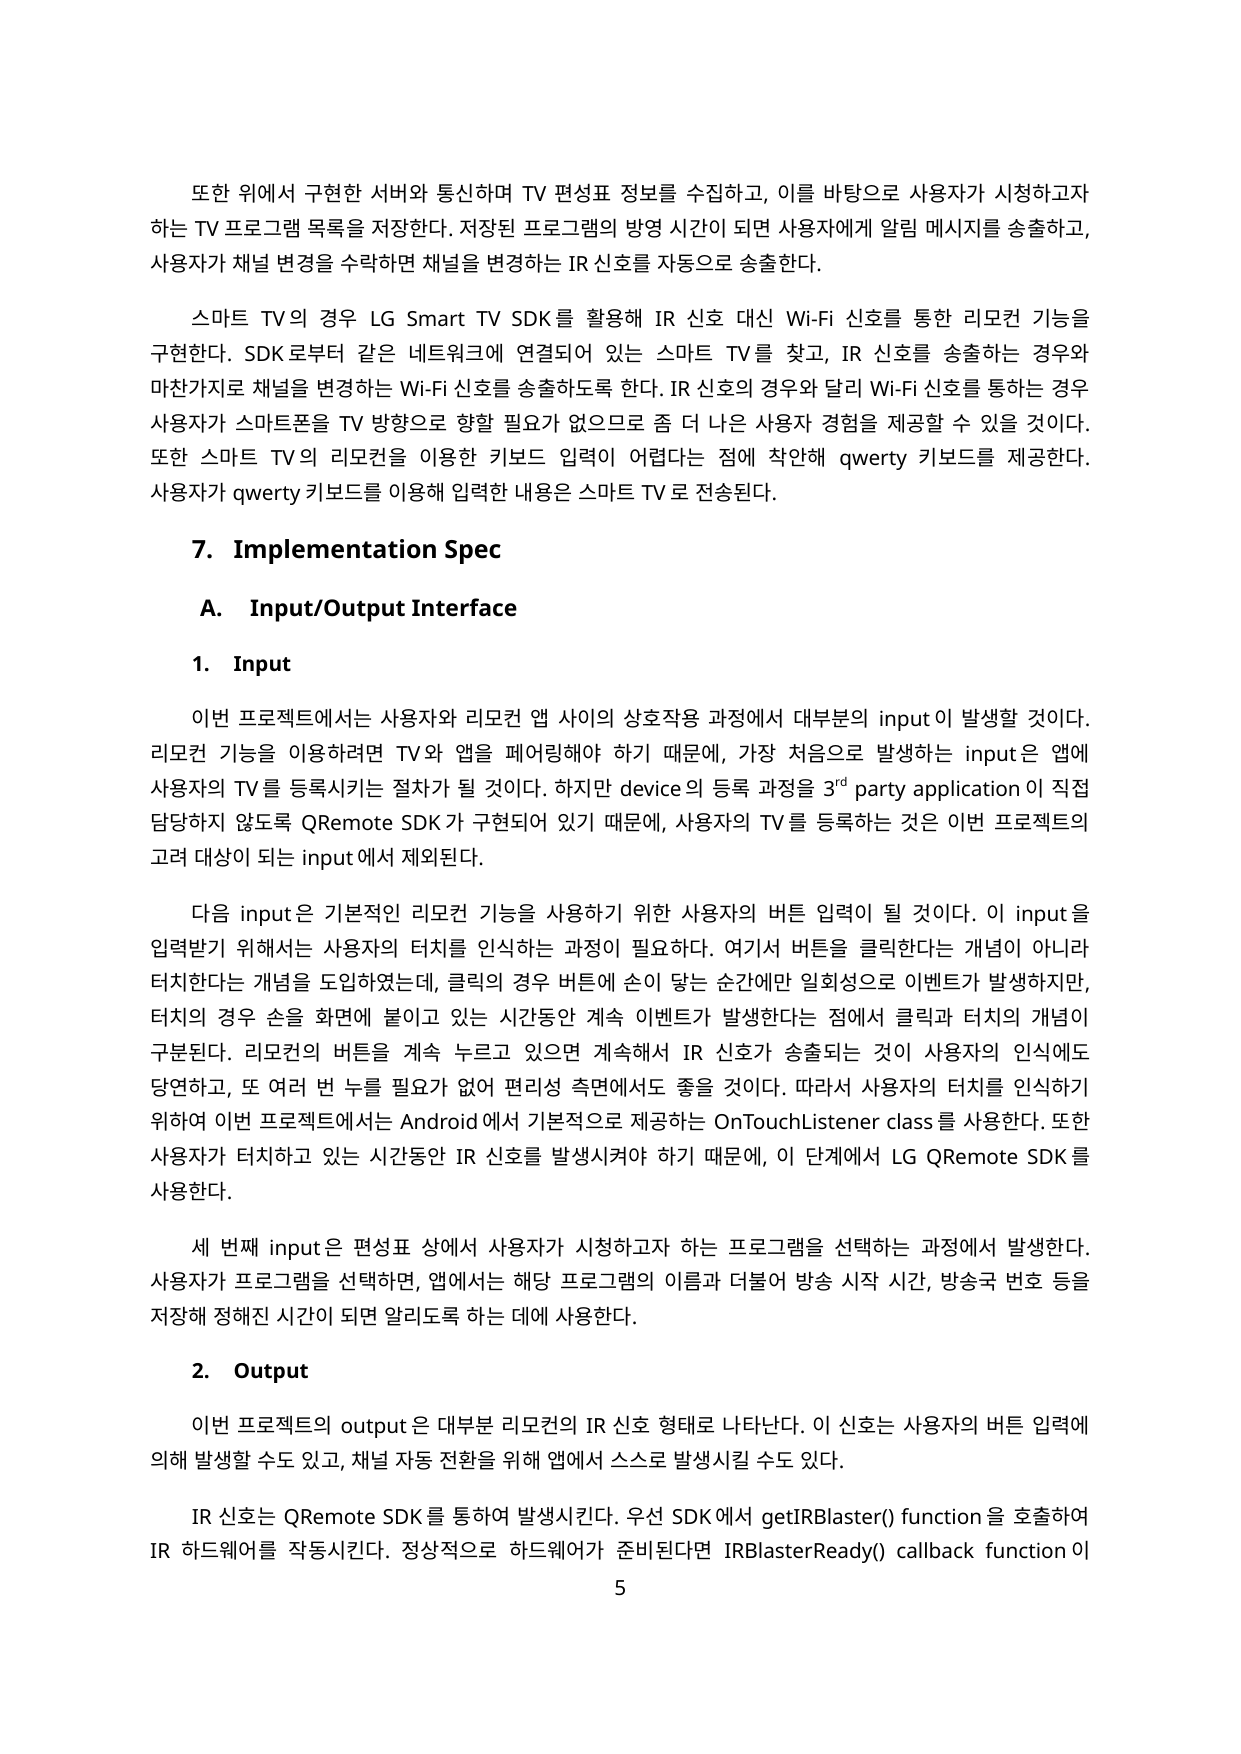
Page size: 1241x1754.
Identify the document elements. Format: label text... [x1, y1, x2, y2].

text 이번 프로젝트에서는 사용자와 리모컨 앱 사이의 상호작용 과정에서 대부분의 input이 발생할 것이다. 리모컨 기능을 이용하려면 TV와 앱을 페어링해야 하기 때문에, 가장 처음으로 발생하는 input은 앱에 사용자의 TV를 등록시키는 절차가 될 것이다. 하지만 device의 등록 과정을 3rd party application이 직접 담당하지 않도록 QRemote SDK가 구현되어 있기 때문에, 사용자의 TV를 등록하는 것은 이번 프로젝트의 고려 대상이 되는 input에서 제외된다. [150, 702, 1090, 872]
subtitle Implementation Spec [192, 532, 1090, 566]
subtitle Input/Output Interface [200, 592, 1090, 623]
text 세 번째 input은 편성표 상에서 사용자가 시청하고자 하는 프로그램을 선택하는 과정에서 발생한다. 사용자가 프로그램을 선택하면, 앱에서는 해당 프로그램의 이름과 더불어 방송 시작 시간, 방송국 번호 등을 저장해 정해진 시간이 되면 알리도록 하는 데에 사용한다. [150, 1231, 1090, 1331]
text 또한 위에서 구현한 서버와 통신하며 TV 편성표 정보를 수집하고, 이를 바탕으로 사용자가 시청하고자 하는 TV 프로그램 목록을 저장한다. 저장된 프로그램의 방영 시간이 되면 사용자에게 알림 메시지를 송출하고, 사용자가 채널 변경을 수락하면 채널을 변경하는 IR 신호를 자동으로 송출한다. [150, 177, 1090, 277]
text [150, 1500, 1090, 1565]
list Output [192, 1356, 1090, 1384]
list Input [192, 649, 1090, 677]
text 다음 input은 기본적인 리모컨 기능을 사용하기 위한 사용자의 버튼 입력이 될 것이다. 이 input을 입력받기 위해서는 사용자의 터치를 인식하는 과정이 필요하다. 여기서 버튼을 클릭한다는 개념이 아니라 터치한다는 개념을 도입하였는데, 클릭의 경우 버튼에 손이 닿는 순간에만 일회성으로 이벤트가 발생하지만, 터치의 경우 손을 화면에 붙이고 있는 시간동안 계속 이벤트가 발생한다는 점에서 클릭과 터치의 개념이 구분된다. 리모컨의 버튼을 계속 누르고 있으면 계속해서 IR 신호가 송출되는 것이 사용자의 인식에도 당연하고, 또 여러 번 누를 필요가 없어 편리성 측면에서도 좋을 것이다. 따라서 사용자의 터치를 인식하기 위하여 이번 프로젝트에서는 Android에서 기본적으로 제공하는 OnTouchListener class를 사용한다. 또한 사용자가 터치하고 있는 시간동안 IR 신호를 발생시켜야 하기 때문에, 이 단계에서 LG QRemote SDK를 사용한다. [150, 897, 1090, 1206]
text 스마트 TV의 경우 LG Smart TV SDK를 활용해 IR 신호 대신 Wi-Fi 신호를 통한 리모컨 기능을 구현한다. SDK로부터 같은 네트워크에 연결되어 있는 스마트 TV를 찾고, IR 신호를 송출하는 경우와 마찬가지로 채널을 변경하는 Wi-Fi 신호를 송출하도록 한다. IR 신호의 경우와 달리 Wi-Fi 신호를 통하는 경우 사용자가 스마트폰을 TV 방향으로 향할 필요가 없으므로 좀 더 나은 사용자 경험을 제공할 수 있을 것이다. 또한 스마트 TV의 리모컨을 이용한 키보드 입력이 어렵다는 점에 착안해 qwerty 키보드를 제공한다. 사용자가 qwerty 키보드를 이용해 입력한 내용은 스마트 TV로 전송된다. [150, 302, 1090, 507]
text 이번 프로젝트의 output은 대부분 리모컨의 IR 신호 형태로 나타난다. 이 신호는 사용자의 버튼 입력에 의해 발생할 수도 있고, 채널 자동 전환을 위해 앱에서 스스로 발생시킬 수도 있다. [150, 1409, 1090, 1474]
